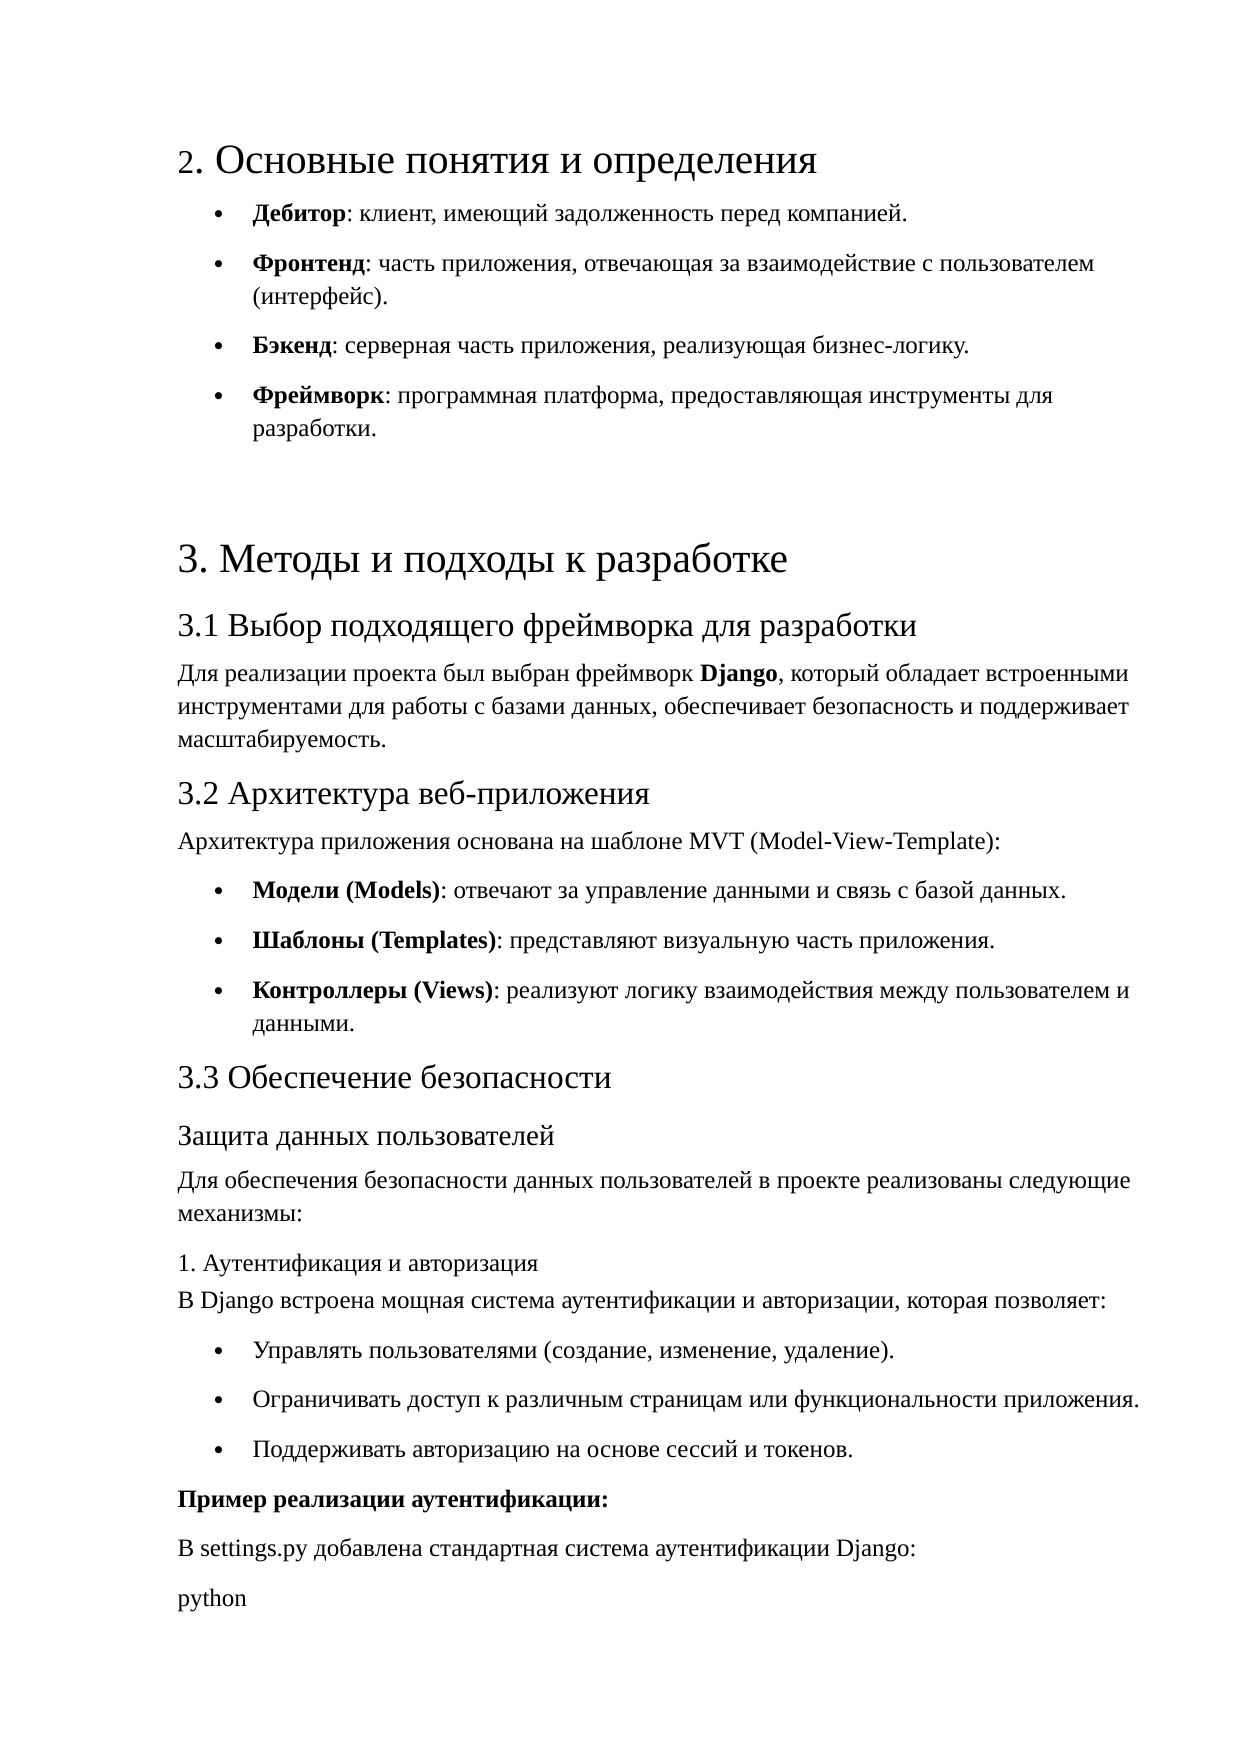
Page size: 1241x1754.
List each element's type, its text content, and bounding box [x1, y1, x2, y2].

list Поддерживать авторизацию на основе сессий и токенов. [215, 1434, 1152, 1463]
list Шаблоны (Templates): представляют визуальную часть приложения. [215, 925, 1152, 954]
list Фреймворк: программная платформа, предоставляющая инструменты для разработки. [215, 380, 1152, 442]
text В settings.py добавлена стандартная система аутентификации Django: [177, 1533, 1152, 1562]
list Дебитор: клиент, имеющий задолженность перед компанией. [215, 198, 1152, 227]
subtitle 3.3 Обеспечение безопасности [177, 1058, 1152, 1096]
list Фронтенд: часть приложения, отвечающая за взаимодействие с пользователем (интерфейс). [215, 248, 1152, 310]
subtitle 2. Основные понятия и определения [177, 135, 1152, 183]
list Ограничивать доступ к различным страницам или функциональности приложения. [215, 1384, 1152, 1413]
text Пример реализации аутентификации: [177, 1484, 1152, 1513]
list Модели (Models): отвечают за управление данными и связь с базой данных. [215, 876, 1152, 904]
text Для обеспечения безопасности данных пользователей в проекте реализованы следующие механизмы: [177, 1165, 1152, 1227]
text Для реализации проекта был выбран фреймворк Django, который обладает встроенными инструментами для работы с базами данных, обеспечивает безопасность и поддерживает масштабируемость. [177, 658, 1152, 752]
list Контроллеры (Views): реализуют логику взаимодействия между пользователем и данными. [215, 975, 1152, 1037]
list Управлять пользователями (создание, изменение, удаление). [215, 1335, 1152, 1363]
text python [177, 1583, 1152, 1612]
text В Django встроена мощная система аутентификации и авторизации, которая позволяет: [177, 1285, 1152, 1314]
list Бэкенд: серверная часть приложения, реализующая бизнес-логику. [215, 331, 1152, 359]
subtitle Защита данных пользователей [177, 1118, 1152, 1152]
text Архитектура приложения основана на шаблоне MVT (Model-View-Template): [177, 826, 1152, 854]
subtitle 3. Методы и подходы к разработке [177, 533, 1152, 581]
subtitle 1. Аутентификация и авторизация [177, 1248, 1152, 1277]
subtitle 3.1 Выбор подходящего фреймворка для разработки [177, 605, 1152, 644]
subtitle 3.2 Архитектура веб-приложения [177, 773, 1152, 812]
